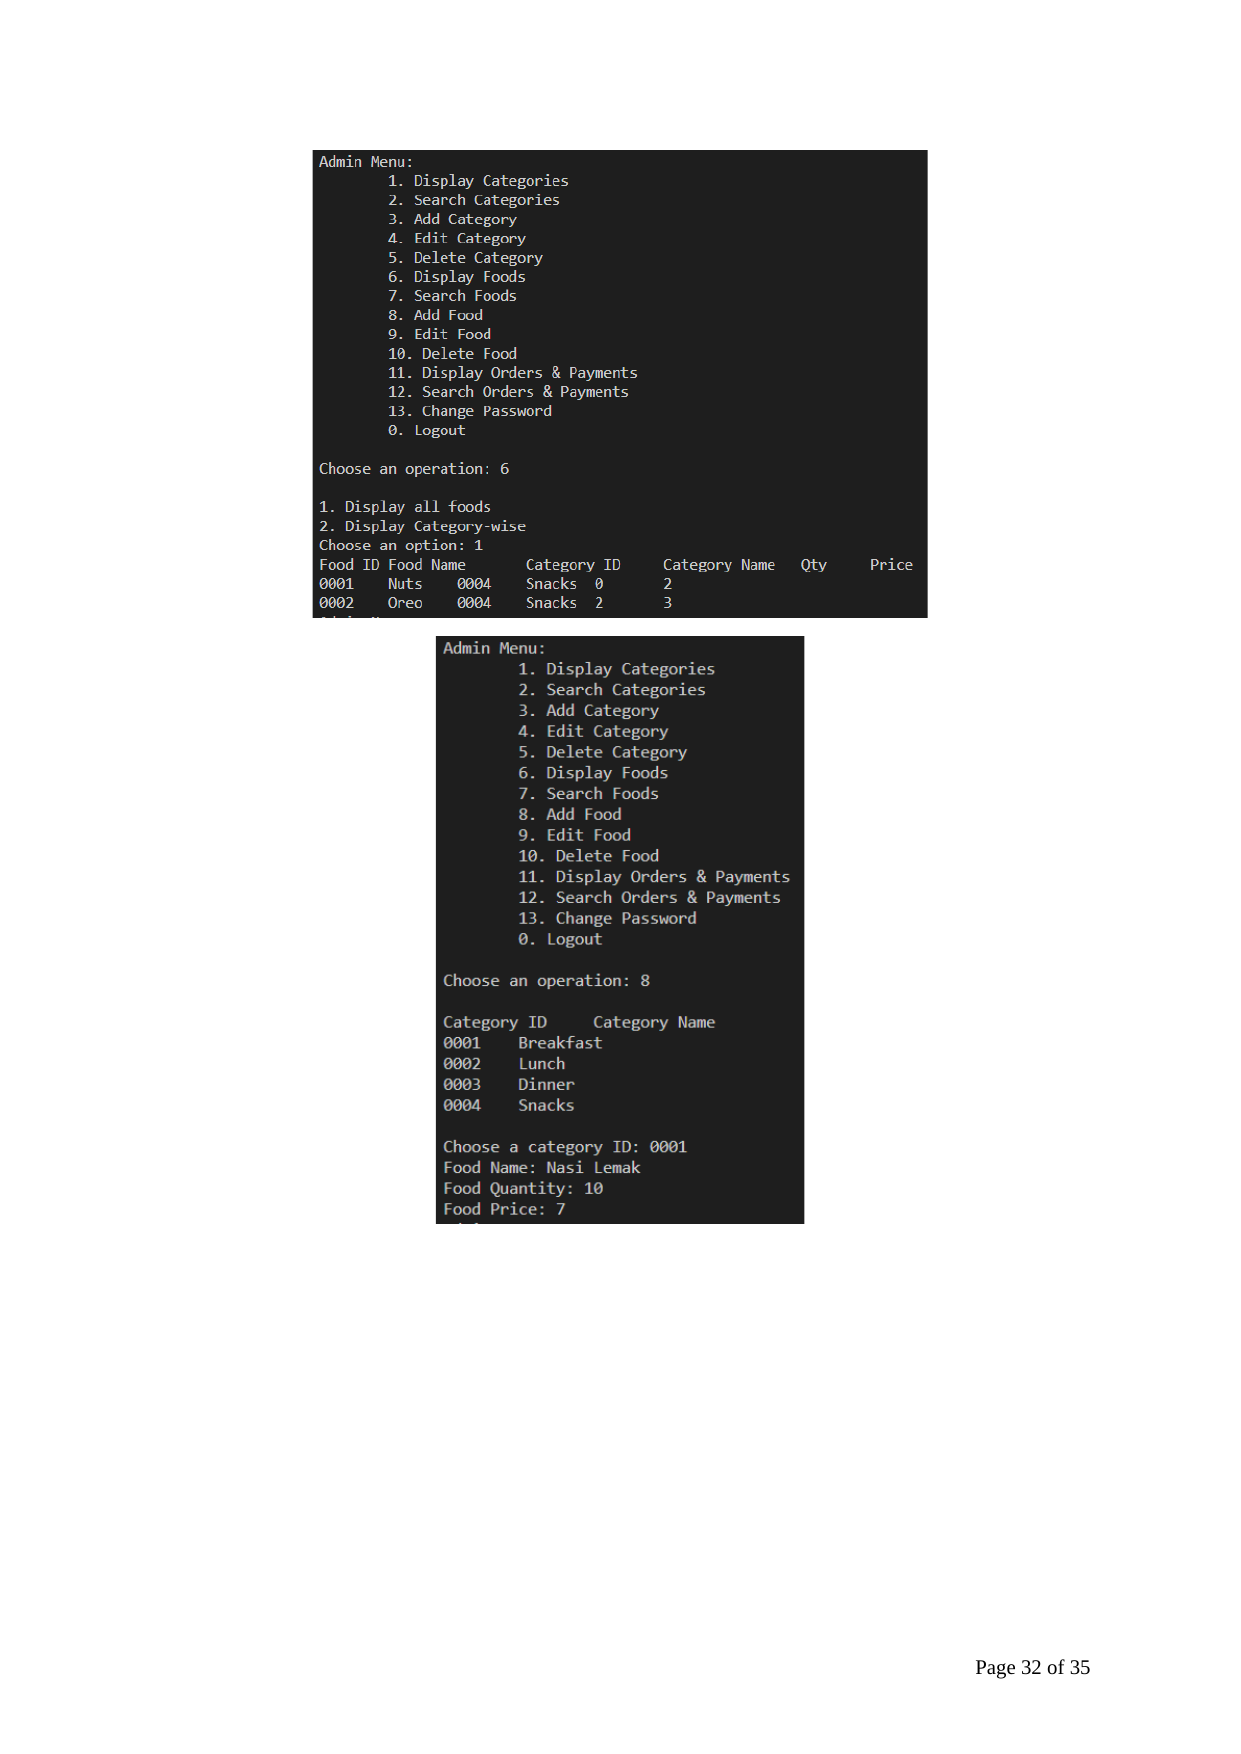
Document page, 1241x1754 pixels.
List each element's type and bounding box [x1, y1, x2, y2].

picture [312, 150, 928, 618]
picture [435, 636, 805, 1224]
